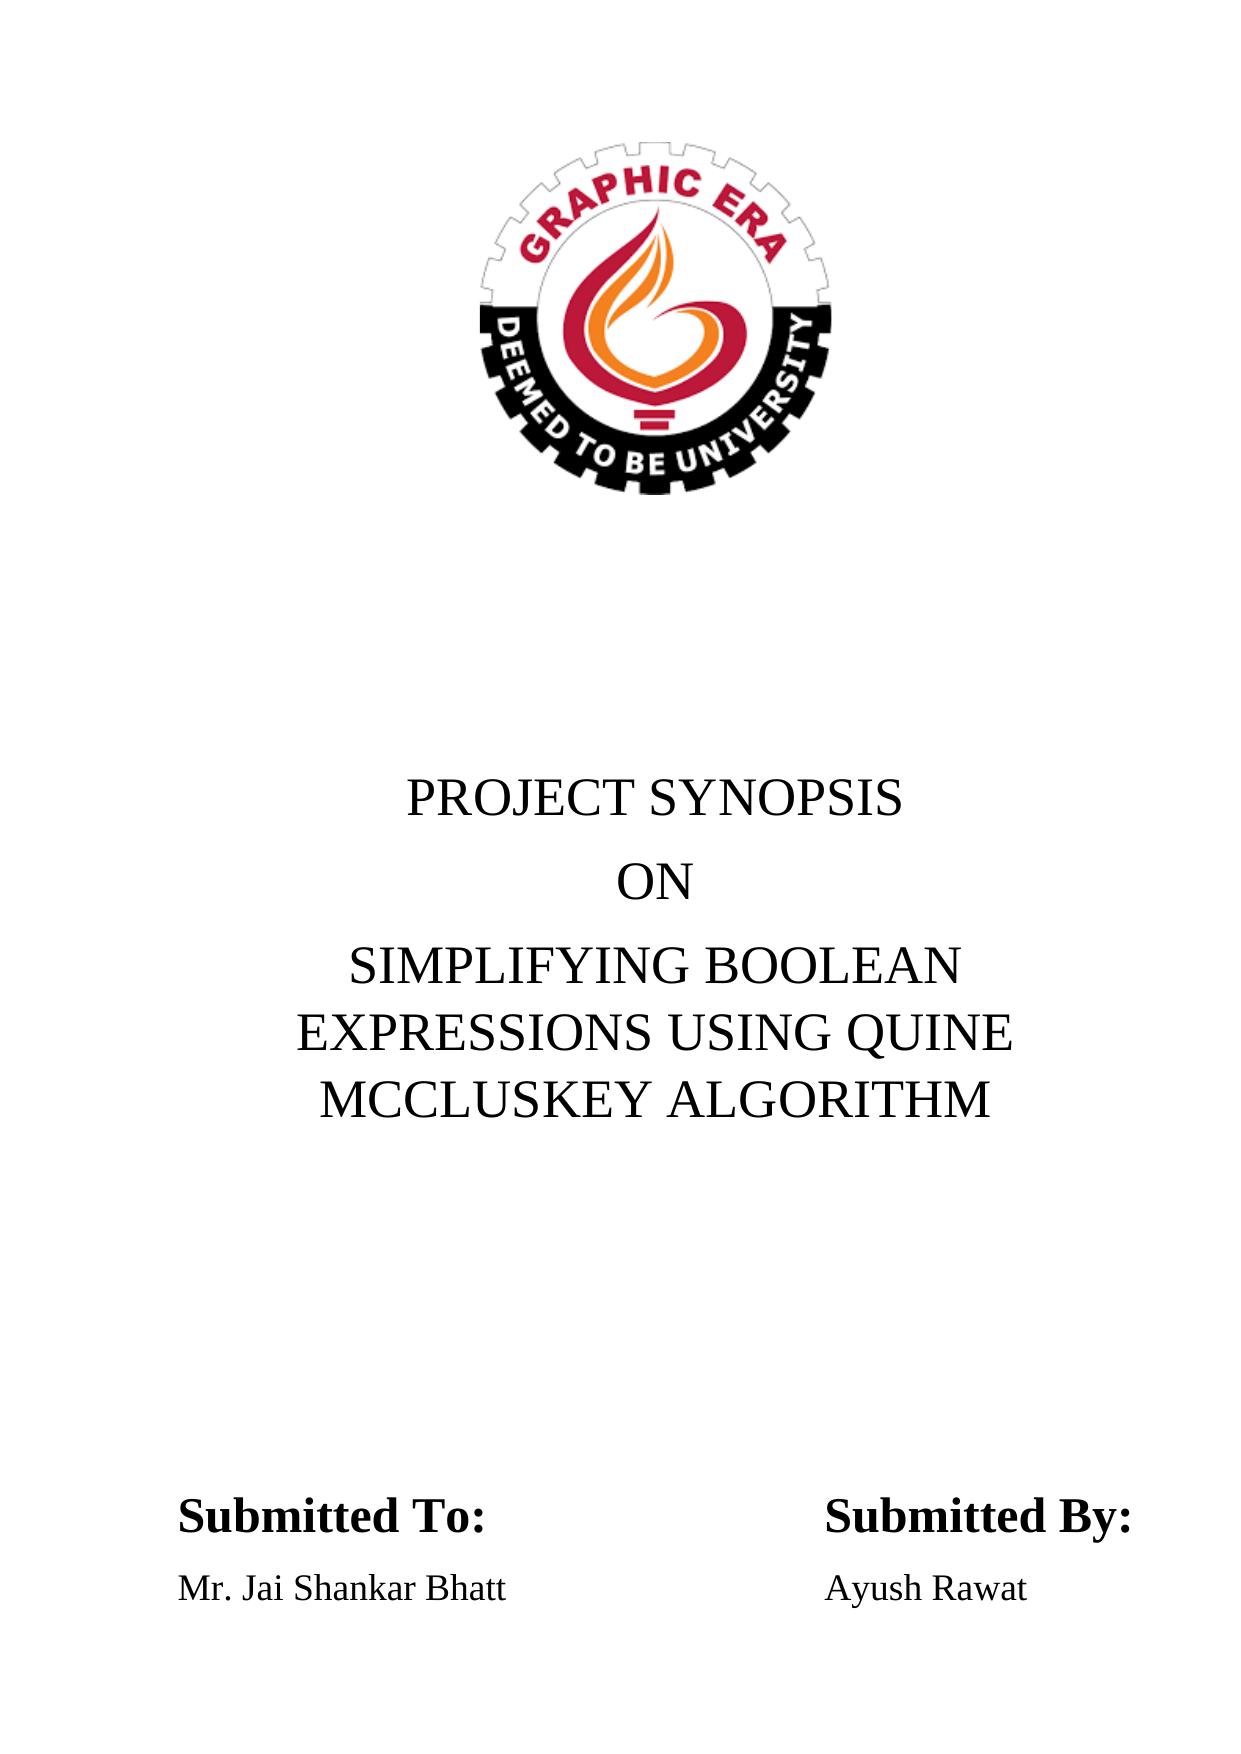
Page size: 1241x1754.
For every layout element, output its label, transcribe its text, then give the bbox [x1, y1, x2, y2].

picture [479, 142, 832, 495]
text ON [177, 849, 1134, 911]
text SIMPLIFYING BOOLEAN EXPRESSIONS USING QUINE MCCLUSKEY ALGORITHM [177, 933, 1134, 1129]
text PROJECT SYNOPSIS [177, 765, 1134, 827]
text Submitted To: Submitted By: [177, 1486, 1134, 1544]
text Mr. Jai Shankar Bhatt Ayush Rawat [177, 1565, 1134, 1608]
